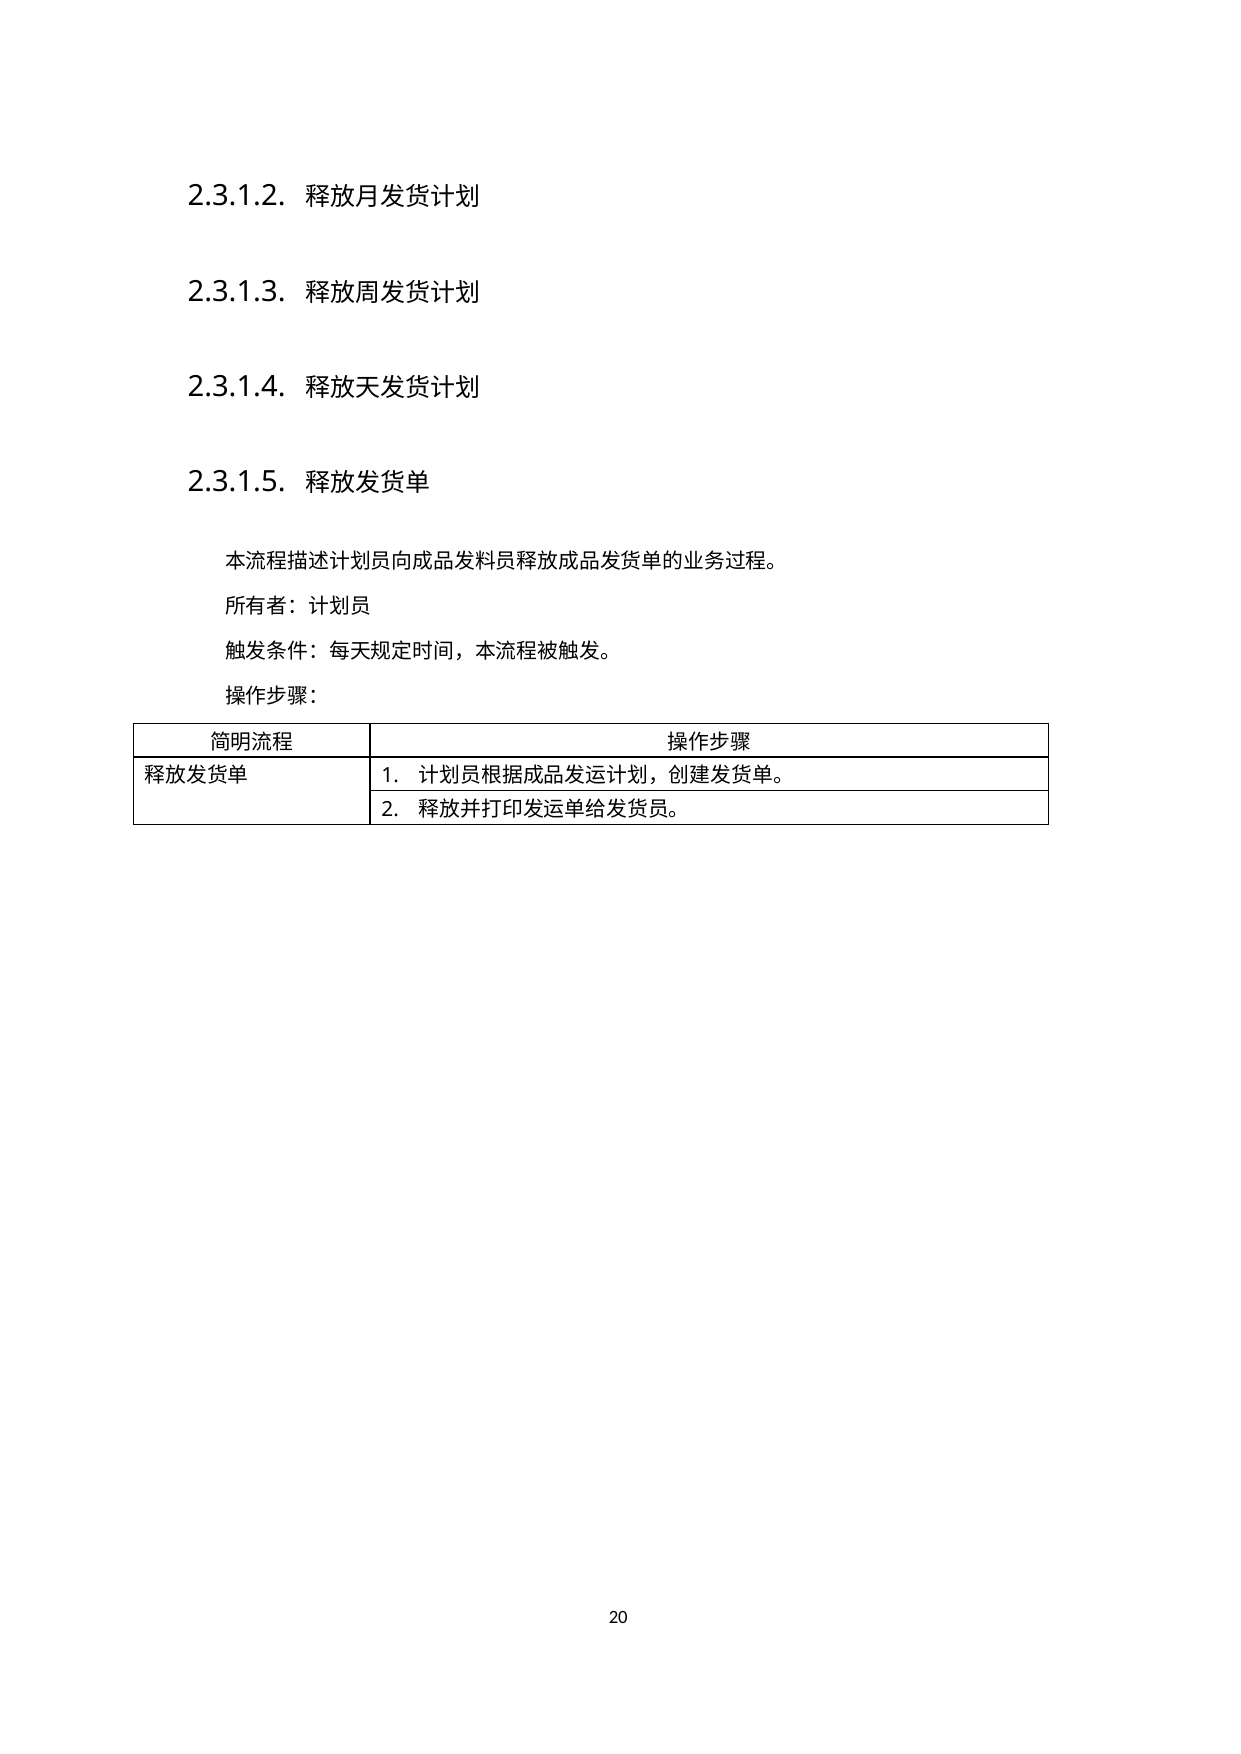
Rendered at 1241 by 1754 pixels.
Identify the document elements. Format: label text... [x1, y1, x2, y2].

text 释放发货单 [187, 448, 1027, 513]
table_cell 释放发货单 [134, 758, 369, 823]
text 触发条件：每天规定时间，本流程被触发。 [225, 633, 1048, 665]
table_cell 释放并打印发运单给发货员。 [371, 791, 1048, 823]
text 释放周发货计划 [187, 257, 1027, 322]
text 释放月发货计划 [187, 162, 1027, 227]
table_header 操作步骤 [371, 724, 1048, 756]
text 本流程描述计划员向成品发料员释放成品发货单的业务过程。 [225, 543, 1048, 575]
text 所有者：计划员 [225, 588, 1048, 620]
text 释放天发货计划 [187, 352, 1027, 417]
text 操作步骤： [225, 678, 1048, 710]
table_cell 计划员根据成品发运计划，创建发货单。 [371, 758, 1048, 790]
table_header 简明流程 [134, 724, 369, 756]
